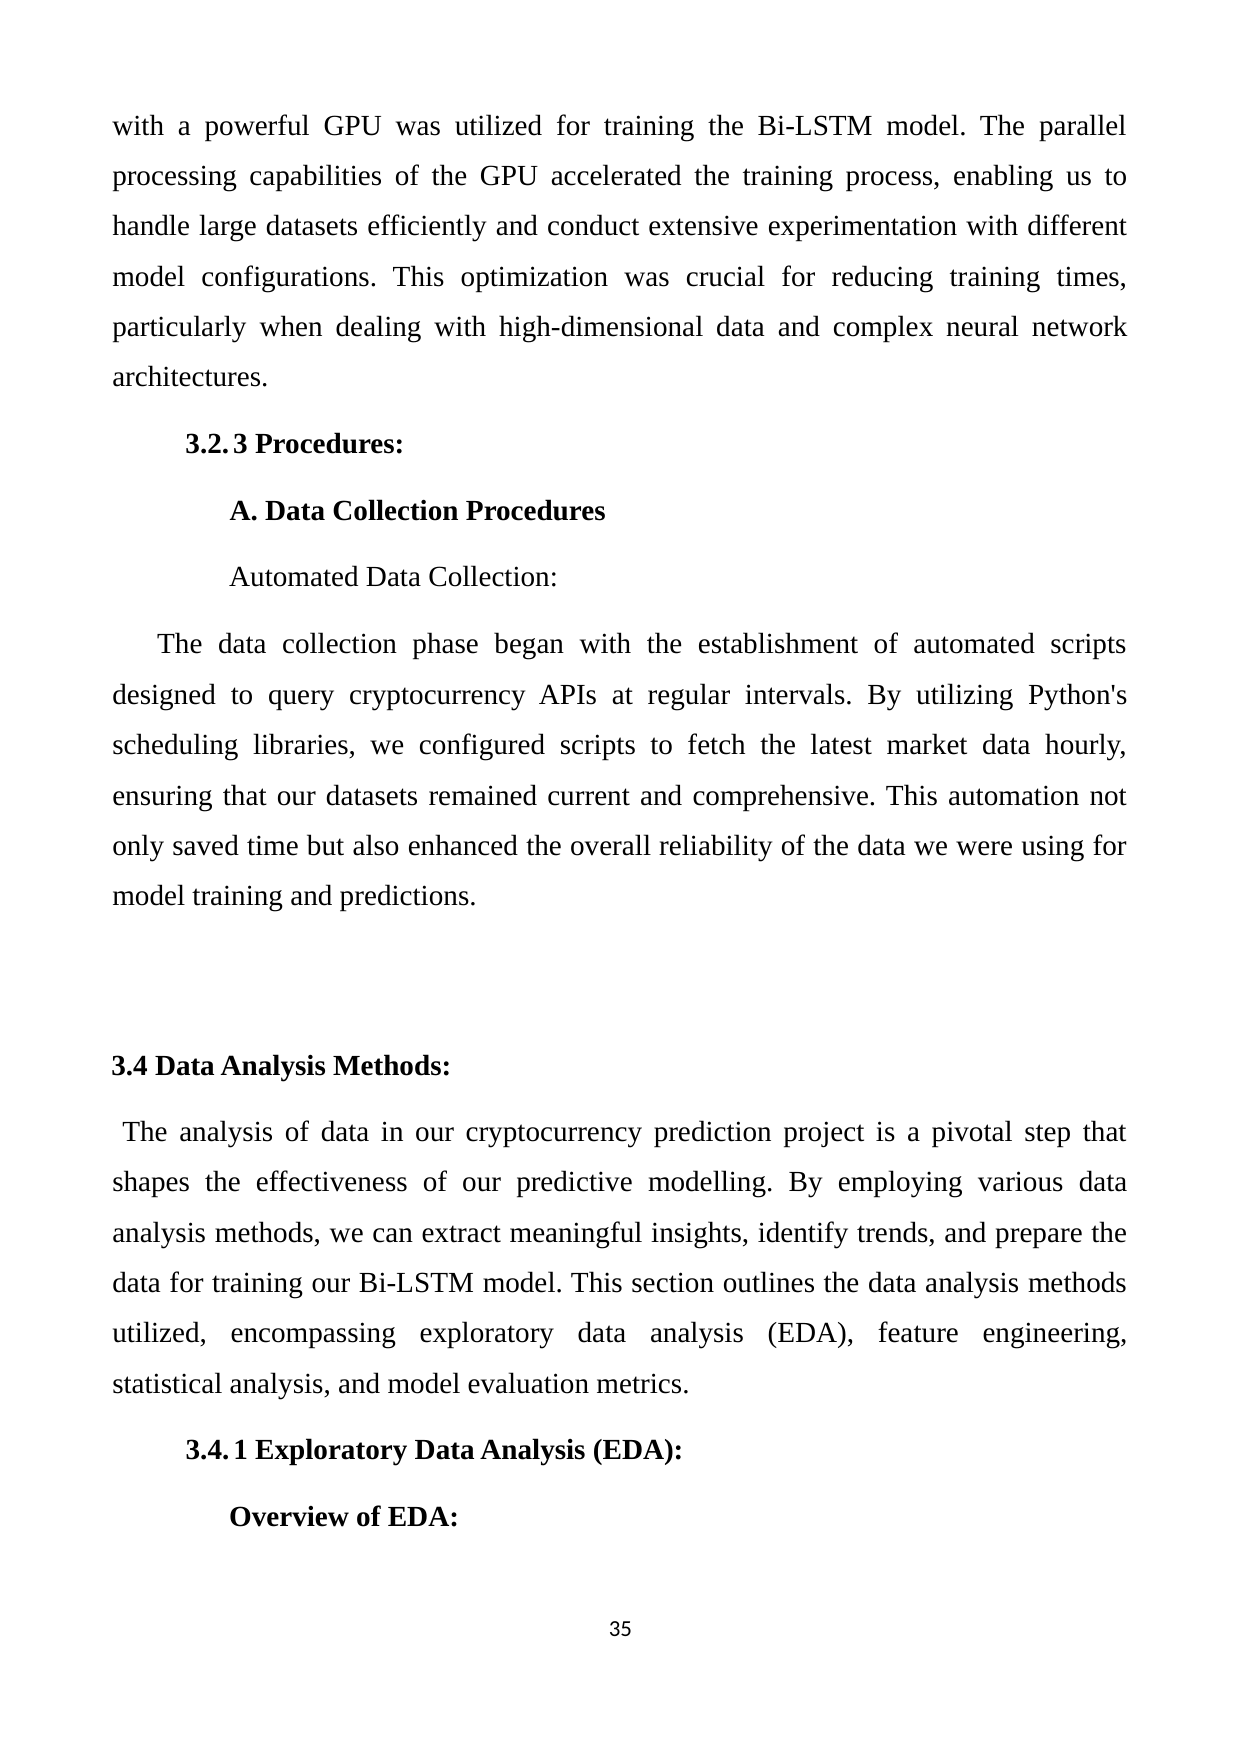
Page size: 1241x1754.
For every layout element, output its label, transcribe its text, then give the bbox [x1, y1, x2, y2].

text The analysis of data in our cryptocurrency prediction project is a pivotal step that shapes the effectiveness of our predictive modelling. By employing various data analysis methods, we can extract meaningful insights, identify trends, and prepare the data for training our Bi-LSTM model. This section outlines the data analysis methods utilized, encompassing exploratory data analysis (EDA), feature engineering, statistical analysis, and model evaluation metrics. [111, 1114, 1128, 1399]
text 3.4. 1 Exploratory Data Analysis (EDA): [111, 1432, 1221, 1466]
text The data collection phase began with the establishment of automated scripts designed to query cryptocurrency APIs at regular intervals. By utilizing Python's scheduling libraries, we configured scripts to fetch the latest market data hourly, ensuring that our datasets remained current and comprehensive. This automation not only saved time but also enhanced the overall reliability of the data we were using for model training and predictions. [111, 627, 1128, 912]
text 3.4 Data Analysis Methods: [111, 1048, 1129, 1081]
text 3.2. 3 Procedures: [111, 426, 1221, 460]
text A. Data Collection Procedures [111, 493, 1221, 526]
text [111, 108, 1128, 393]
text Automated Data Collection: [111, 559, 1221, 593]
text Overview of EDA: [111, 1499, 1221, 1533]
